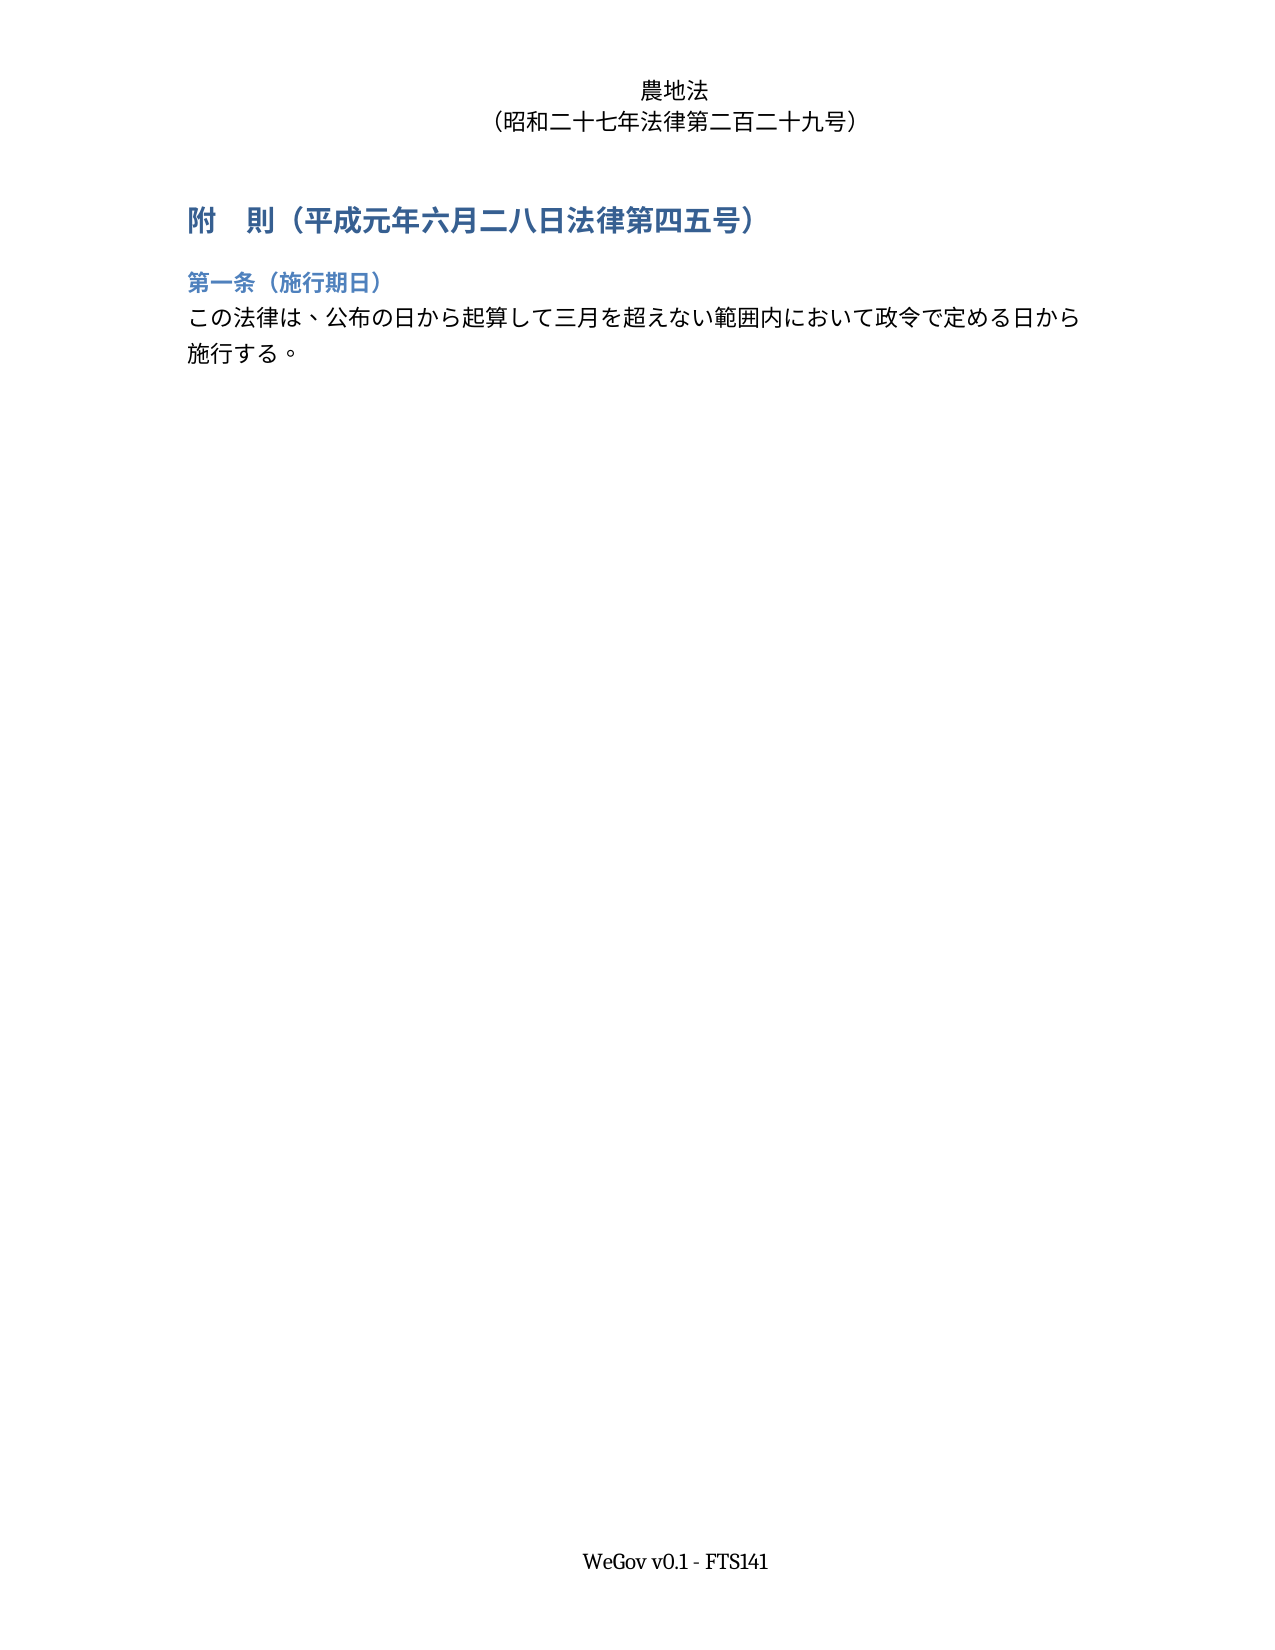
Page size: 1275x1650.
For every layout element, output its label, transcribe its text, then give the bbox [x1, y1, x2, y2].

subtitle 第一条（施行期日） [187, 266, 1087, 298]
subtitle 附 則（平成元年六月二八日法律第四五号） [187, 200, 1087, 240]
text この法律は、公布の日から起算して三月を超えない範囲内において政令で定める日から施行する。 [187, 302, 1087, 369]
